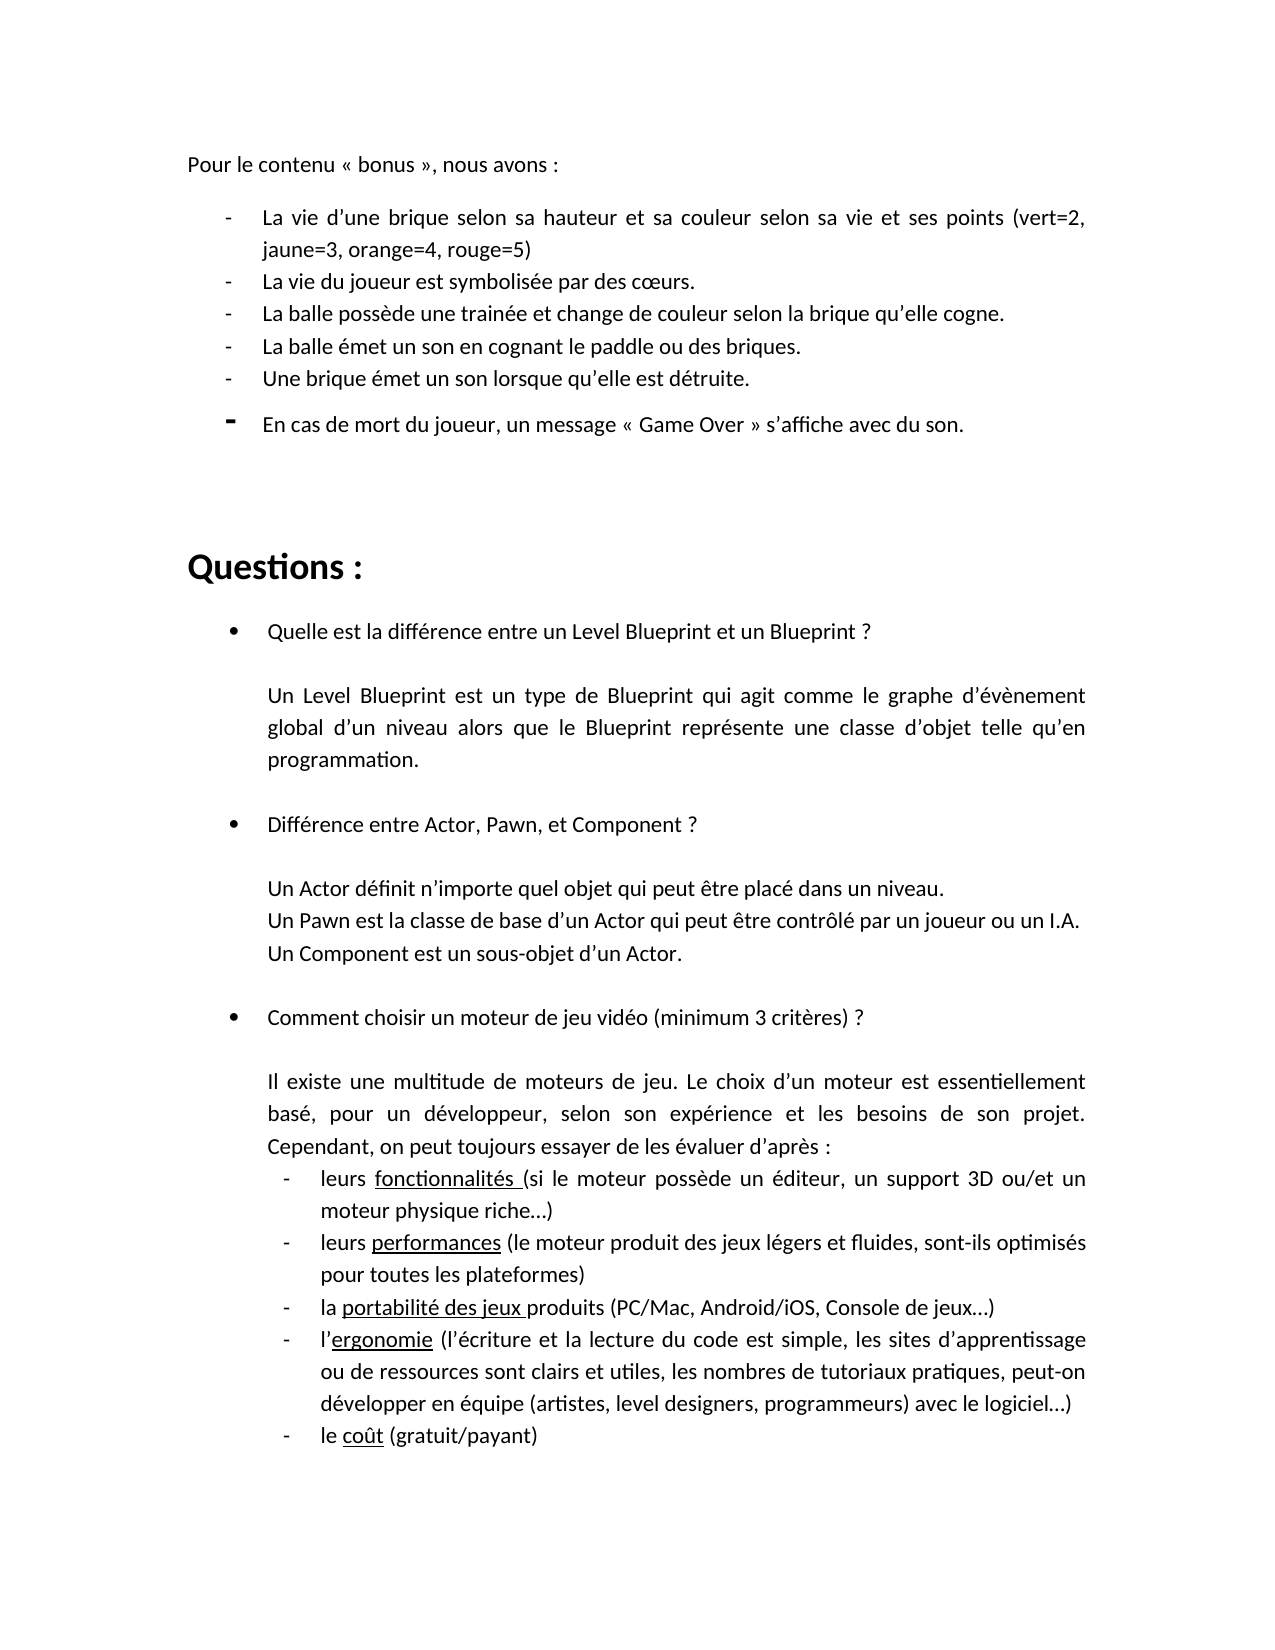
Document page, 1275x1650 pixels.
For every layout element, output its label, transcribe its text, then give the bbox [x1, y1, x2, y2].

list La balle possède une trainée et change de couleur selon la brique qu’elle cogne. [225, 299, 1087, 328]
text Pour le contenu « bonus », nous avons : [187, 150, 1087, 178]
list Un Component est un sous-objet d’un Actor. [267, 939, 1087, 967]
list Une brique émet un son lorsque qu’elle est détruite. [225, 364, 1087, 392]
list Un Level Blueprint est un type de Blueprint qui agit comme le graphe d’évènement global d’un niveau alors que le Blueprint représente une classe d’objet telle qu’en programmation. [267, 681, 1087, 773]
list En cas de mort du joueur, un message « Game Over » s’affiche avec du son. [225, 396, 1087, 442]
list leurs performances (le moteur produit des jeux légers et fluides, sont-ils optimisés pour toutes les plateformes) [283, 1228, 1087, 1288]
list le coût (gratuit/payant) [283, 1421, 1087, 1449]
list leurs fonctionnalités (si le moteur possède un éditeur, un support 3D ou/et un moteur physique riche…) [283, 1164, 1087, 1224]
list Un Actor définit n’importe quel objet qui peut être placé dans un niveau. [267, 874, 1087, 902]
list La vie d’une brique selon sa hauteur et sa couleur selon sa vie et ses points (vert=2, jaune=3, orange=4, rouge=5) [225, 203, 1087, 263]
list La vie du joueur est symbolisée par des cœurs. [225, 267, 1087, 295]
list l’ergonomie (l’écriture et la lecture du code est simple, les sites d’apprentissage ou de ressources sont clairs et utiles, les nombres de tutoriaux pratiques, peut-on développer en équipe (artistes, level designers, programmeurs) avec le logiciel…) [283, 1325, 1087, 1417]
text Questions : [187, 543, 1087, 589]
list La balle émet un son en cognant le paddle ou des briques. [225, 332, 1087, 360]
list Il existe une multitude de moteurs de jeu. Le choix d’un moteur est essentiellement basé, pour un développeur, selon son expérience et les besoins de son projet. Cependant, on peut toujours essayer de les évaluer d’après : [267, 1067, 1087, 1160]
list Différence entre Actor, Pawn, et Component ? [230, 810, 1087, 838]
list Un Pawn est la classe de base d’un Actor qui peut être contrôlé par un joueur ou un I.A. [267, 906, 1087, 934]
list Quelle est la différence entre un Level Blueprint et un Blueprint ? [230, 617, 1087, 645]
list la portabilité des jeux produits (PC/Mac, Android/iOS, Console de jeux…) [283, 1293, 1087, 1321]
list Comment choisir un moteur de jeu vidéo (minimum 3 critères) ? [230, 1003, 1087, 1031]
